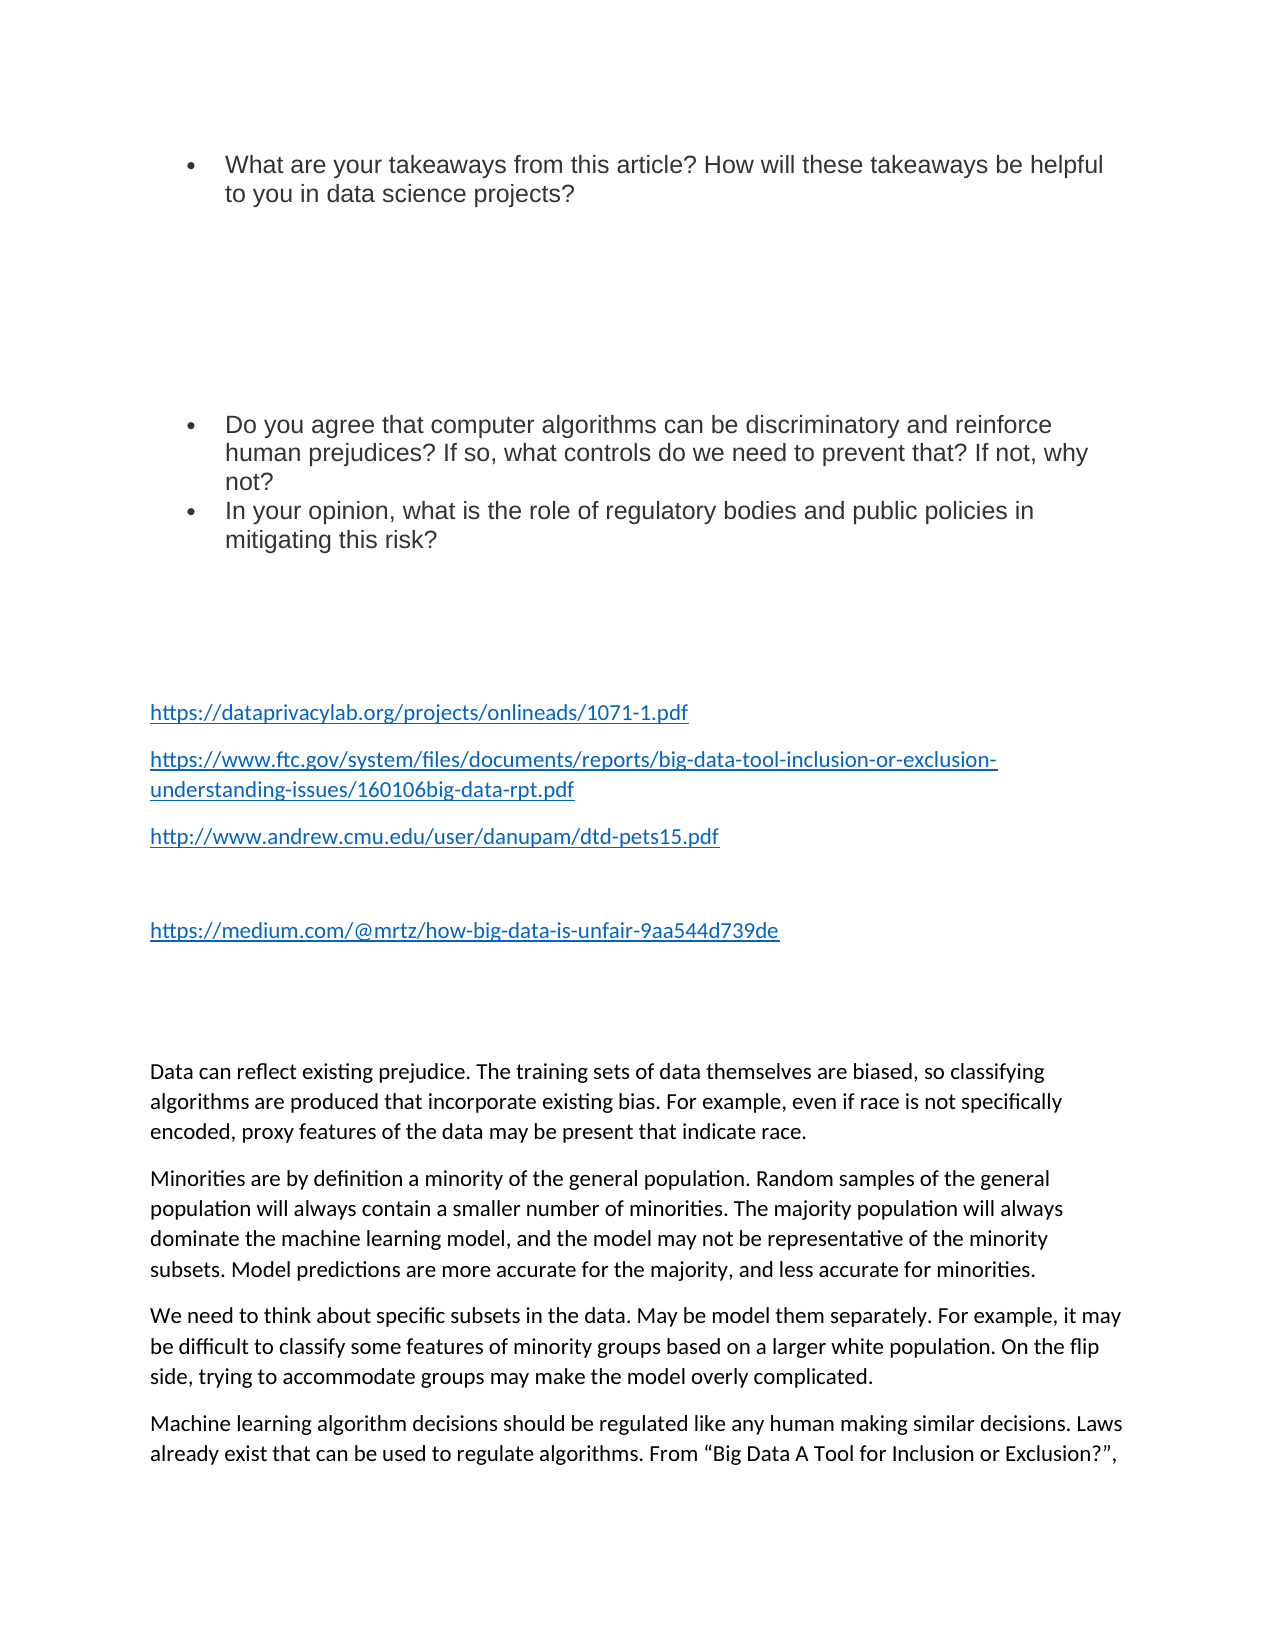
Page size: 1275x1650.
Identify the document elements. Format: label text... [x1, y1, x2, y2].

text https://www.ftc.gov/system/files/documents/reports/big-data-tool-inclusion-or-exclusion-understanding-issues/160106big-data-rpt.pdf [150, 745, 1125, 803]
text http://www.andrew.cmu.edu/user/danupam/dtd-pets15.pdf [150, 822, 1125, 850]
list Do you agree that computer algorithms can be discriminatory and reinforce human prejudices? If so, what controls do we need to prevent that? If not, why not? [187, 410, 1125, 496]
text Minorities are by definition a minority of the general population. Random samples of the general population will always contain a smaller number of minorities. The majority population will always dominate the machine learning model, and the model may not be representative of the minority subsets. Model predictions are more accurate for the majority, and less accurate for minorities. [150, 1164, 1125, 1283]
text We need to think about specific subsets in the data. May be model them separately. For example, it may be difficult to classify some features of minority groups based on a larger white population. On the flip side, trying to accommodate groups may make the model overly complicated. [150, 1302, 1125, 1390]
list What are your takeaways from this article? How will these takeaways be helpful to you in data science projects? [187, 150, 1125, 207]
text Data can reflect existing prejudice. The training sets of data themselves are biased, so classifying algorithms are produced that incorporate existing bias. For example, even if race is not specifically encoded, proxy features of the data may be present that indicate race. [150, 1057, 1125, 1145]
text https://medium.com/@mrtz/how-big-data-is-unfair-9aa544d739de [150, 916, 1125, 944]
list In your opinion, what is the role of regulatory bodies and public policies in mitigating this risk? [187, 496, 1125, 553]
text https://dataprivacylab.org/projects/onlineads/1071-1.pdf [150, 698, 1125, 726]
